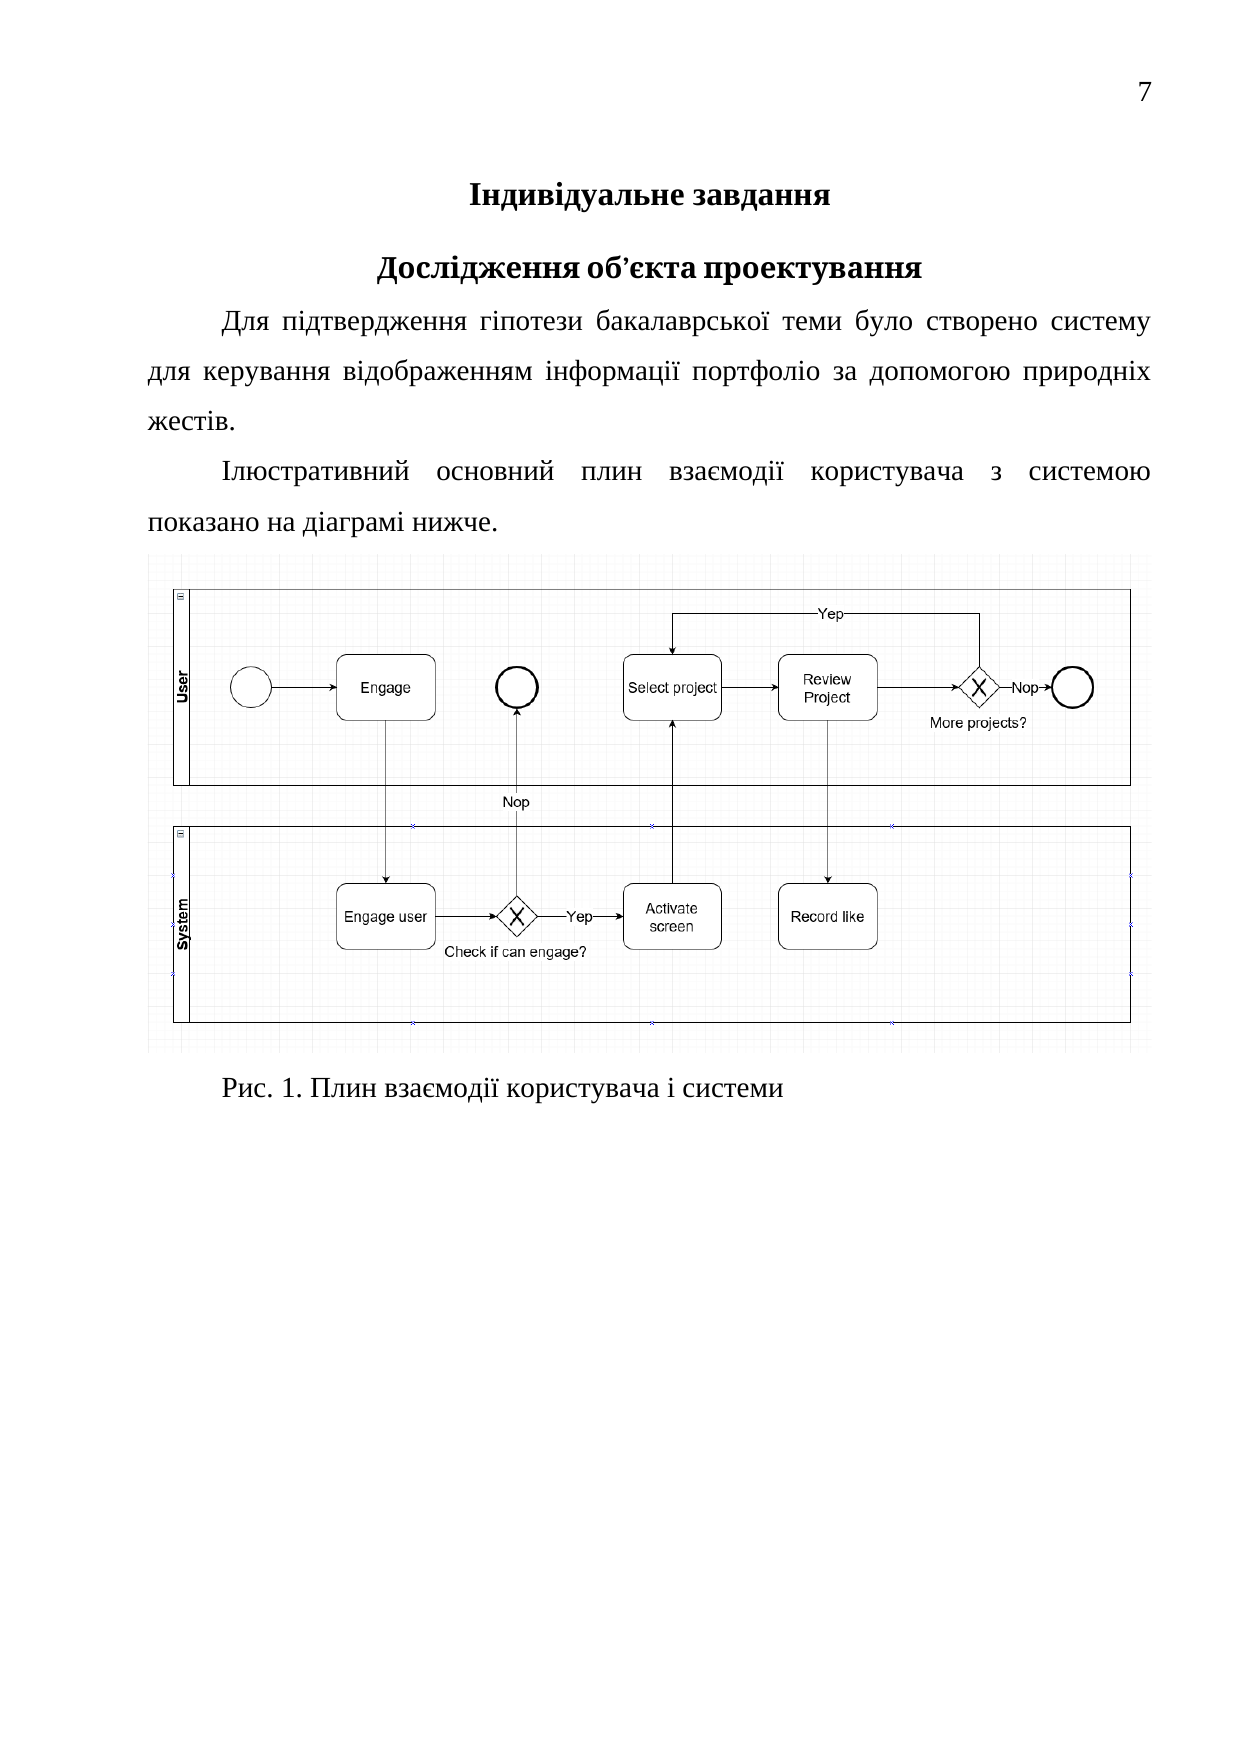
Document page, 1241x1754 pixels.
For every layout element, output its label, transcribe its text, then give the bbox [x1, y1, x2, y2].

text Для підтвердження гіпотези бакалаврської теми було створено систему для керування відображенням інформації портфоліо за допомогою природніх жестів. [148, 303, 1152, 437]
text Ілюстративний основний плин взаємодії користувача з системою показано на діаграмі нижче. [148, 453, 1152, 537]
text Рис. 1. Плин взаємодії користувача і системи [148, 1070, 1152, 1103]
picture [147, 554, 1152, 1053]
subtitle Дослідження об’єкта проектування [148, 252, 1152, 286]
subtitle Індивідуальне завдання [148, 174, 1152, 212]
